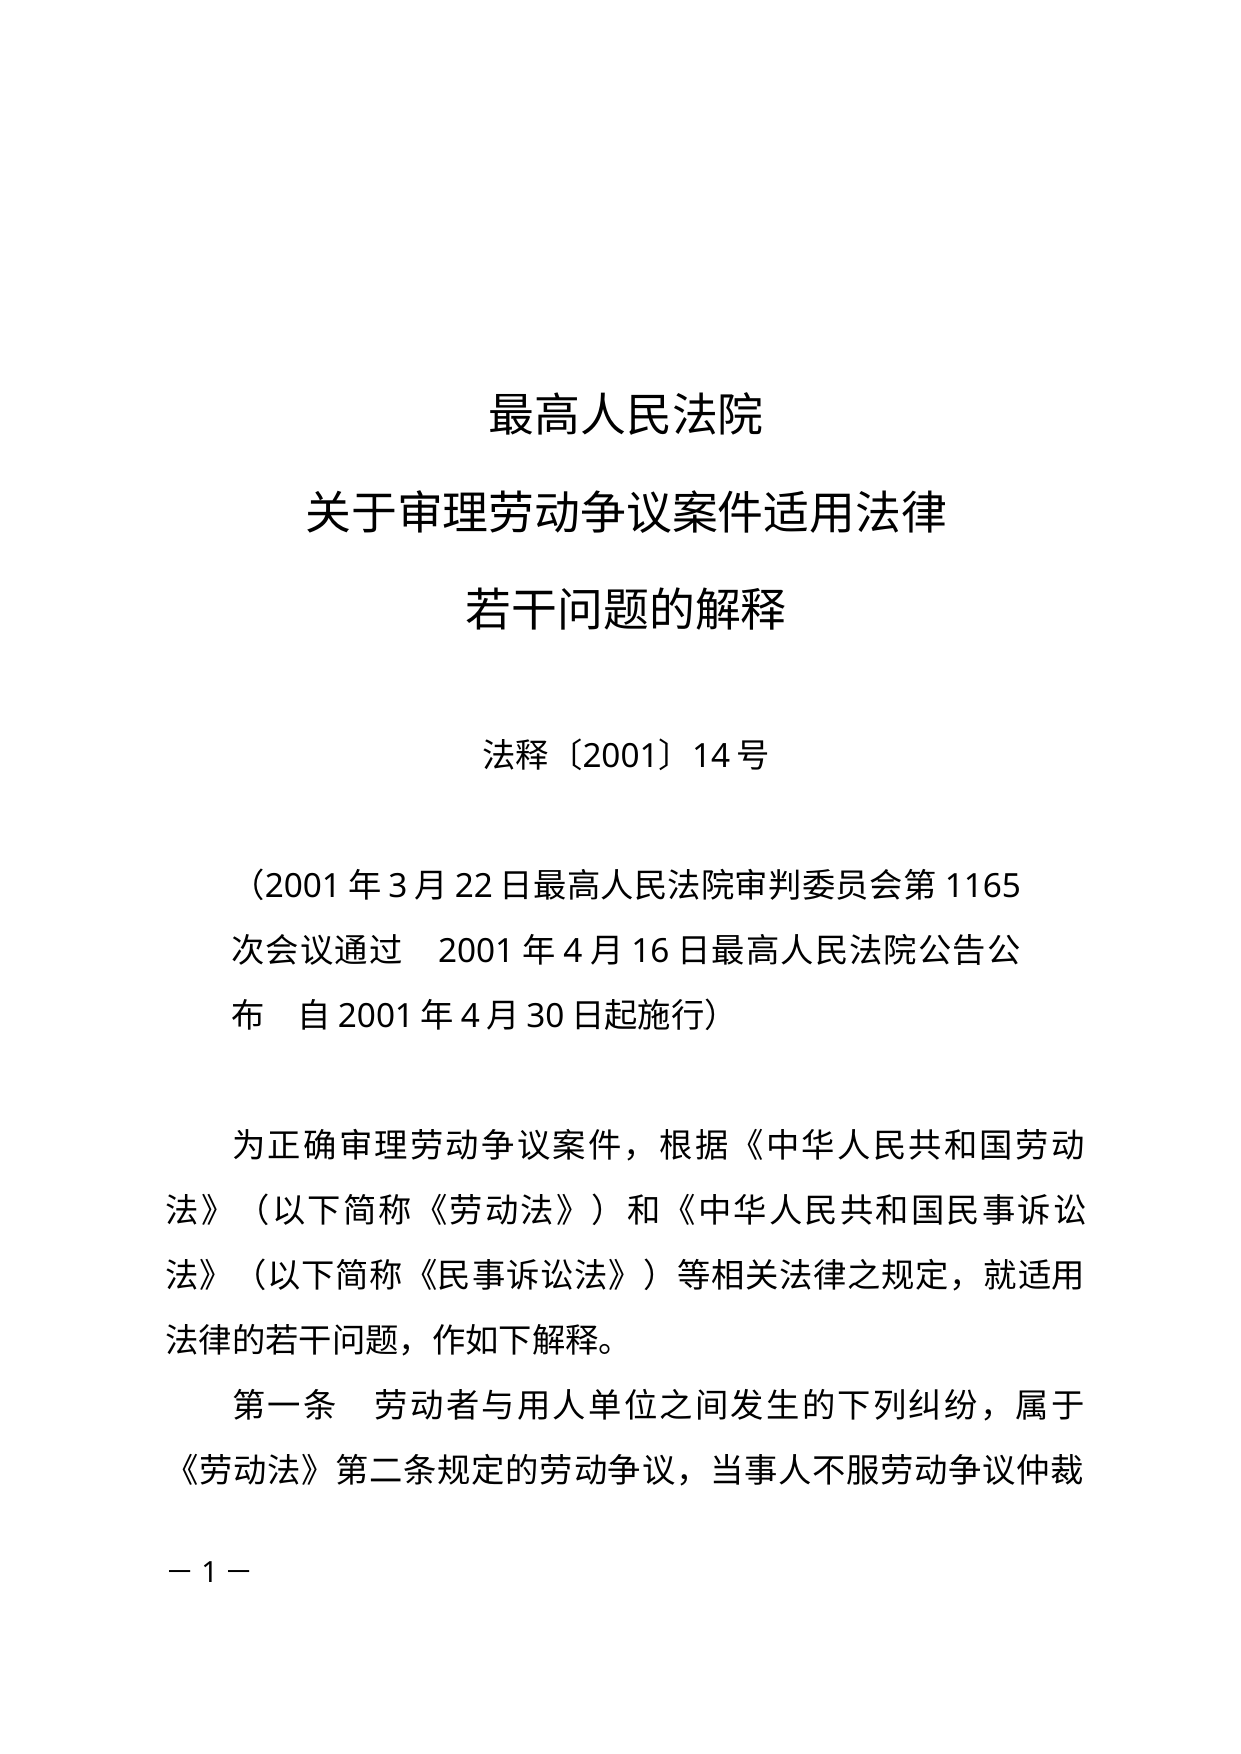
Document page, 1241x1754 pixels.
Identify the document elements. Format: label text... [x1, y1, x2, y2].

text （2001年3月22日最高人民法院审判委员会第1165次会议通过 2001年4月16日最高人民法院公告公布 自2001年4月30日起施行） [231, 850, 1021, 1045]
text 关于审理劳动争议案件适用法律 [165, 460, 1087, 558]
text 最高人民法院 [165, 363, 1087, 460]
text 法释〔2001〕14号 [165, 720, 1087, 785]
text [165, 1370, 1087, 1500]
text 为正确审理劳动争议案件，根据《中华人民共和国劳动法》（以下简称《劳动法》）和《中华人民共和国民事诉讼法》（以下简称《民事诉讼法》）等相关法律之规定，就适用法律的若干问题，作如下解释。 [165, 1110, 1087, 1370]
text 若干问题的解释 [165, 558, 1087, 655]
